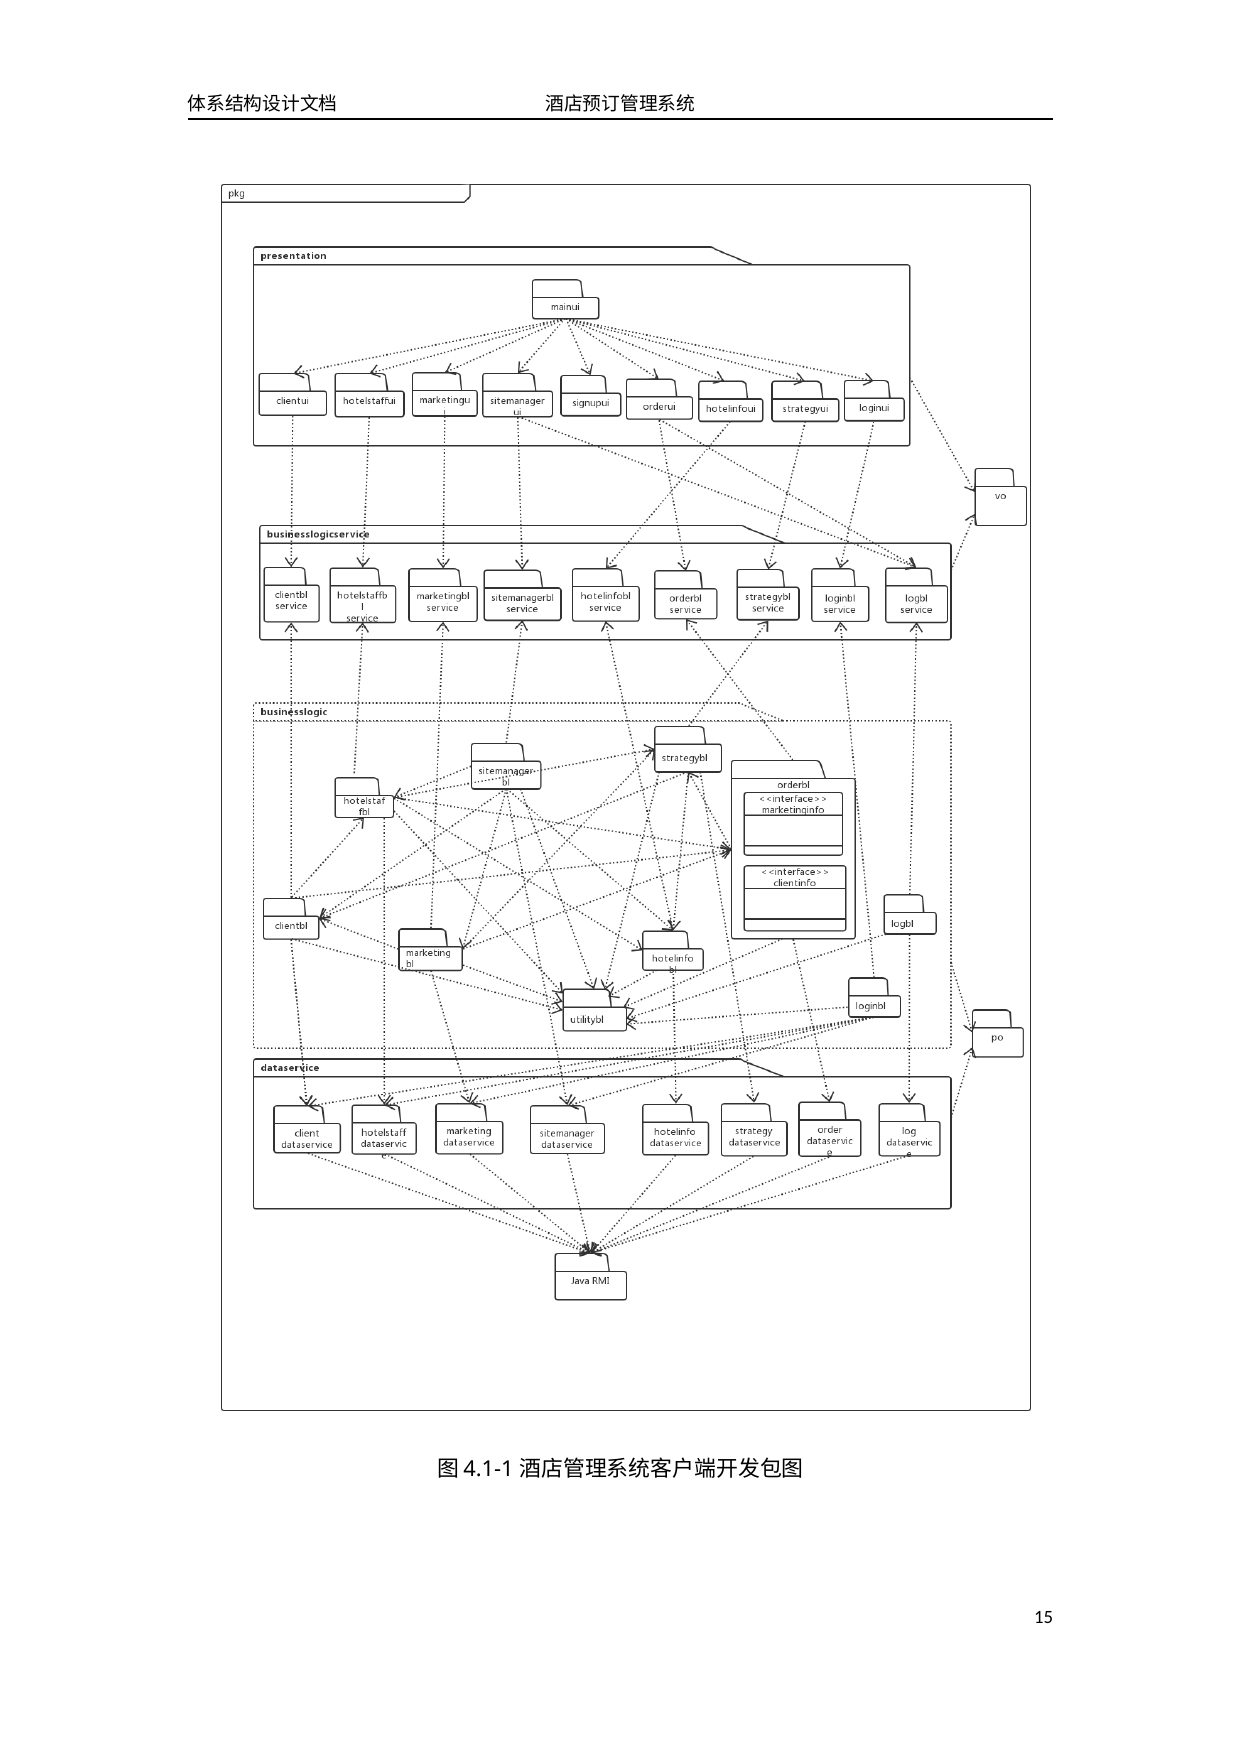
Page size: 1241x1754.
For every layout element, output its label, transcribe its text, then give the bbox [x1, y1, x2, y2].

picture [187, 151, 1053, 1433]
text 图4.1-1 酒店管理系统客户端开发包图 [187, 1451, 1053, 1483]
